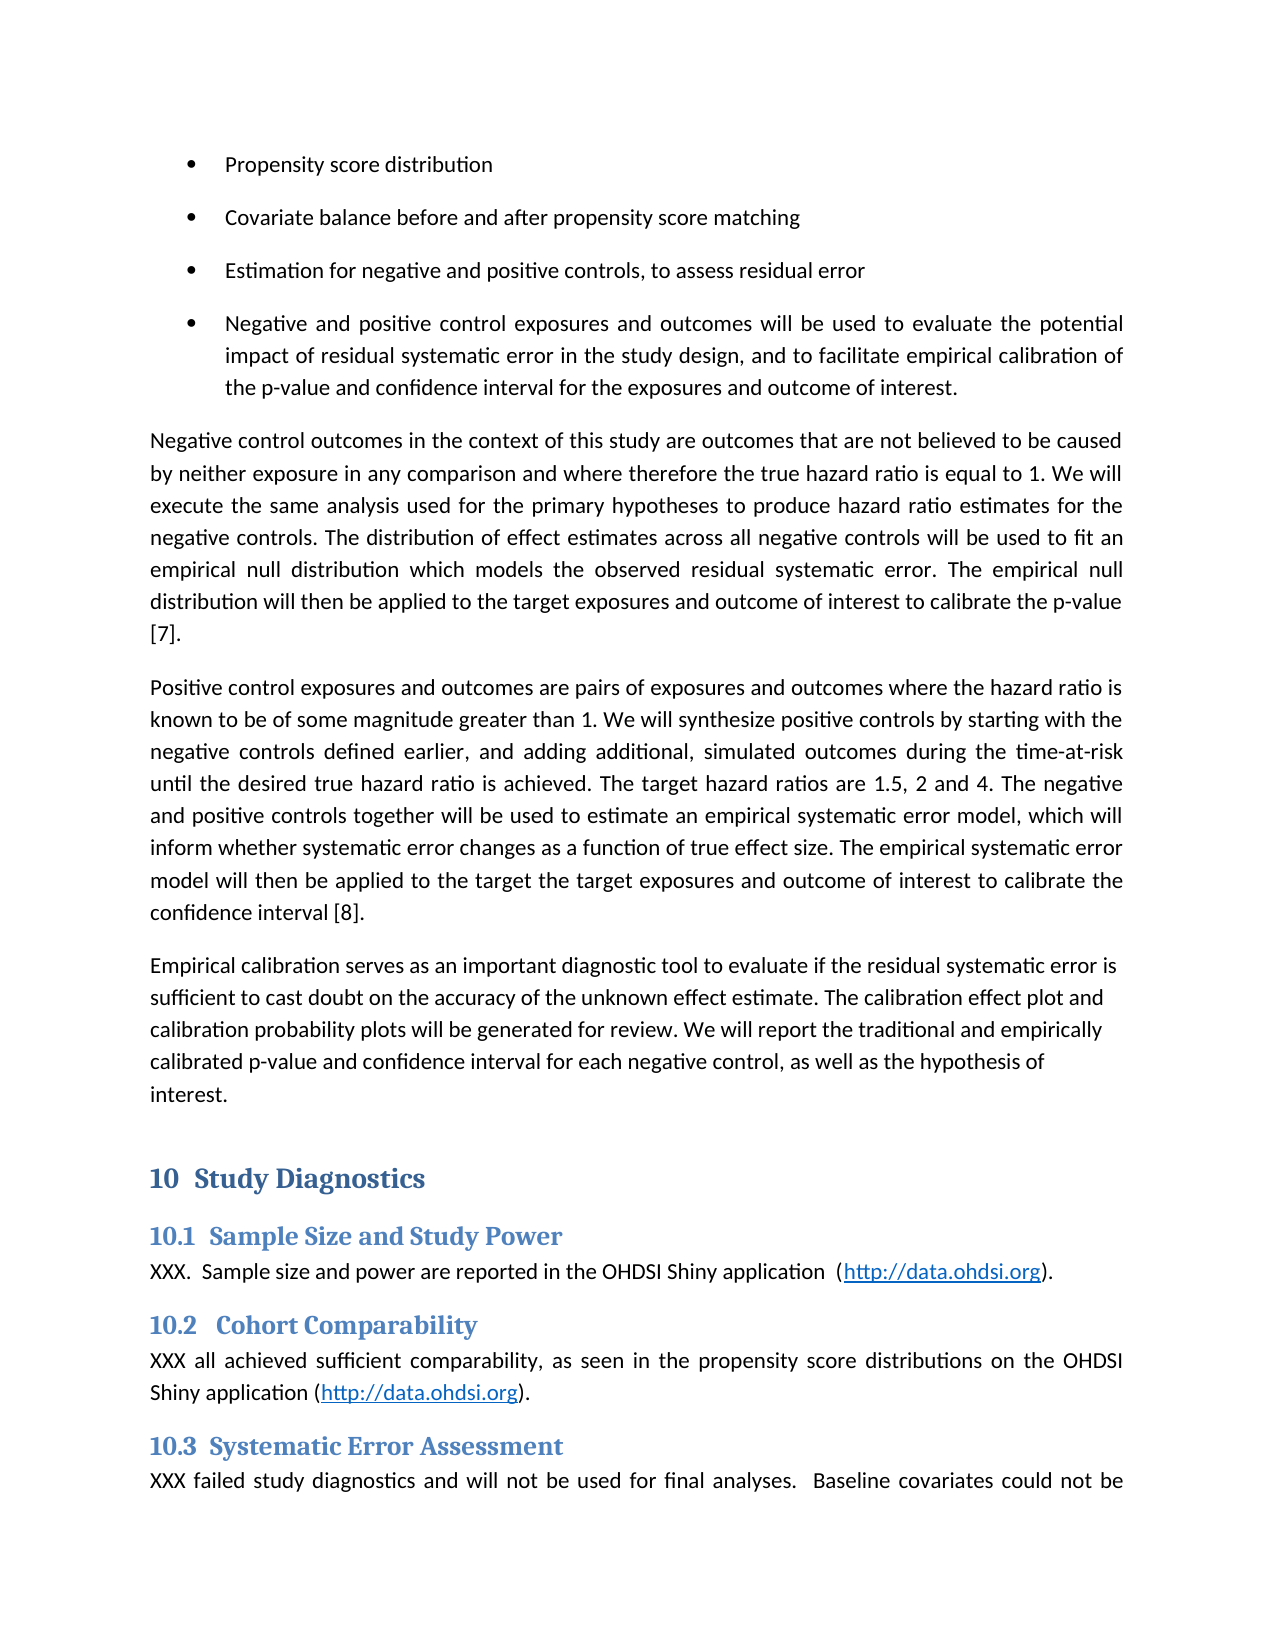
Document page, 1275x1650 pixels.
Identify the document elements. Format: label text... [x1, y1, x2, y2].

subtitle Cohort Comparability [150, 1310, 1125, 1341]
text Empirical calibration serves as an important diagnostic tool to evaluate if the residual systematic error is sufficient to cast doubt on the accuracy of the unknown effect estimate. The calibration effect plot and calibration probability plots will be generated for review. We will report the traditional and empirically calibrated p-value and confidence interval for each negative control, as well as the hypothesis of interest. [150, 951, 1125, 1108]
subtitle Study Diagnostics [150, 1162, 1125, 1195]
list Negative and positive control exposures and outcomes will be used to evaluate the potential impact of residual systematic error in the study design, and to facilitate empirical calibration of the p-value and confidence interval for the exposures and outcome of interest. [187, 309, 1125, 401]
text XXX. Sample size and power are reported in the OHDSI Shiny application (http://data.ohdsi.org). [150, 1257, 1125, 1285]
text Positive control exposures and outcomes are pairs of exposures and outcomes where the hazard ratio is known to be of some magnitude greater than 1. We will synthesize positive controls by starting with the negative controls defined earlier, and adding additional, simulated outcomes during the time-at-risk until the desired true hazard ratio is achieved. The target hazard ratios are 1.5, 2 and 4. The negative and positive controls together will be used to estimate an empirical systematic error model, which will inform whether systematic error changes as a function of true effect size. The empirical systematic error model will then be applied to the target the target exposures and outcome of interest to calibrate the confidence interval [8]. [150, 673, 1125, 926]
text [150, 1467, 1125, 1495]
text XXX all achieved sufficient comparability, as seen in the propensity score distributions on the OHDSI Shiny application (http://data.ohdsi.org). [150, 1346, 1125, 1406]
subtitle Systematic Error Assessment [150, 1431, 1125, 1462]
list Propensity score distribution [187, 150, 1125, 178]
text Negative control outcomes in the context of this study are outcomes that are not believed to be caused by neither exposure in any comparison and where therefore the true hazard ratio is equal to 1. We will execute the same analysis used for the primary hypotheses to produce hazard ratio estimates for the negative controls. The distribution of effect estimates across all negative controls will be used to fit an empirical null distribution which models the observed residual systematic error. The empirical null distribution will then be applied to the target exposures and outcome of interest to calibrate the p-value [7]. [150, 426, 1125, 648]
list Covariate balance before and after propensity score matching [187, 203, 1125, 231]
list Estimation for negative and positive controls, to assess residual error [187, 256, 1125, 284]
subtitle Sample Size and Study Power [150, 1221, 1125, 1252]
